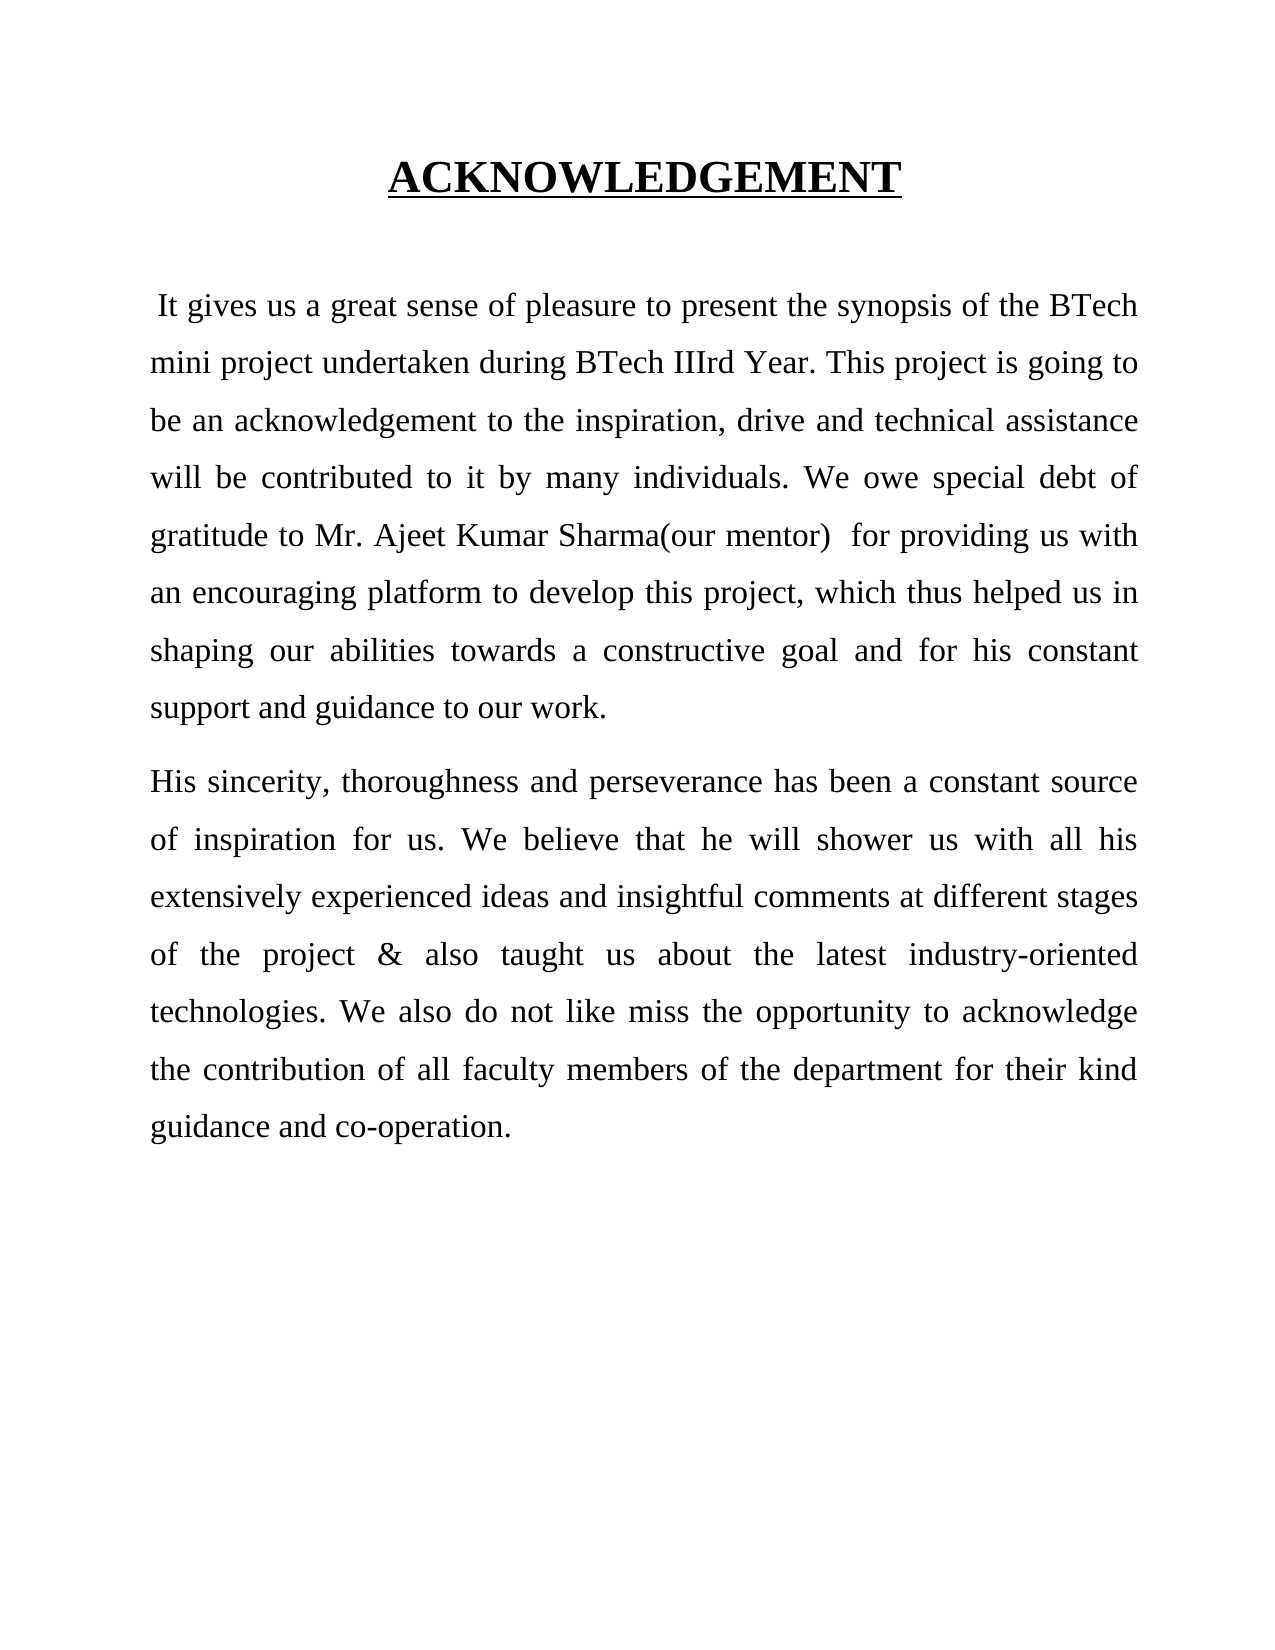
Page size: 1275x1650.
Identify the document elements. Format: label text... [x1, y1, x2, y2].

text His sincerity, thoroughness and perseverance has been a constant source of inspiration for us. We believe that he will shower us with all his extensively experienced ideas and insightful comments at different stages of the project & also taught us about the latest industry-oriented technologies. We also do not like miss the opportunity to acknowledge the contribution of all faculty members of the department for their kind guidance and co-operation. [150, 761, 1139, 1145]
text It gives us a great sense of pleasure to present the synopsis of the BTech mini project undertaken during BTech IIIrd Year. This project is going to be an acknowledgement to the inspiration, drive and technical assistance will be contributed to it by many individuals. We owe special debt of gratitude to Mr. Ajeet Kumar Sharma(our mentor) for providing us with an encouraging platform to develop this project, which thus helped us in shaping our abilities towards a constructive goal and for his constant support and guidance to our work. [150, 285, 1139, 726]
text ACKNOWLEDGEMENT [150, 150, 1139, 203]
